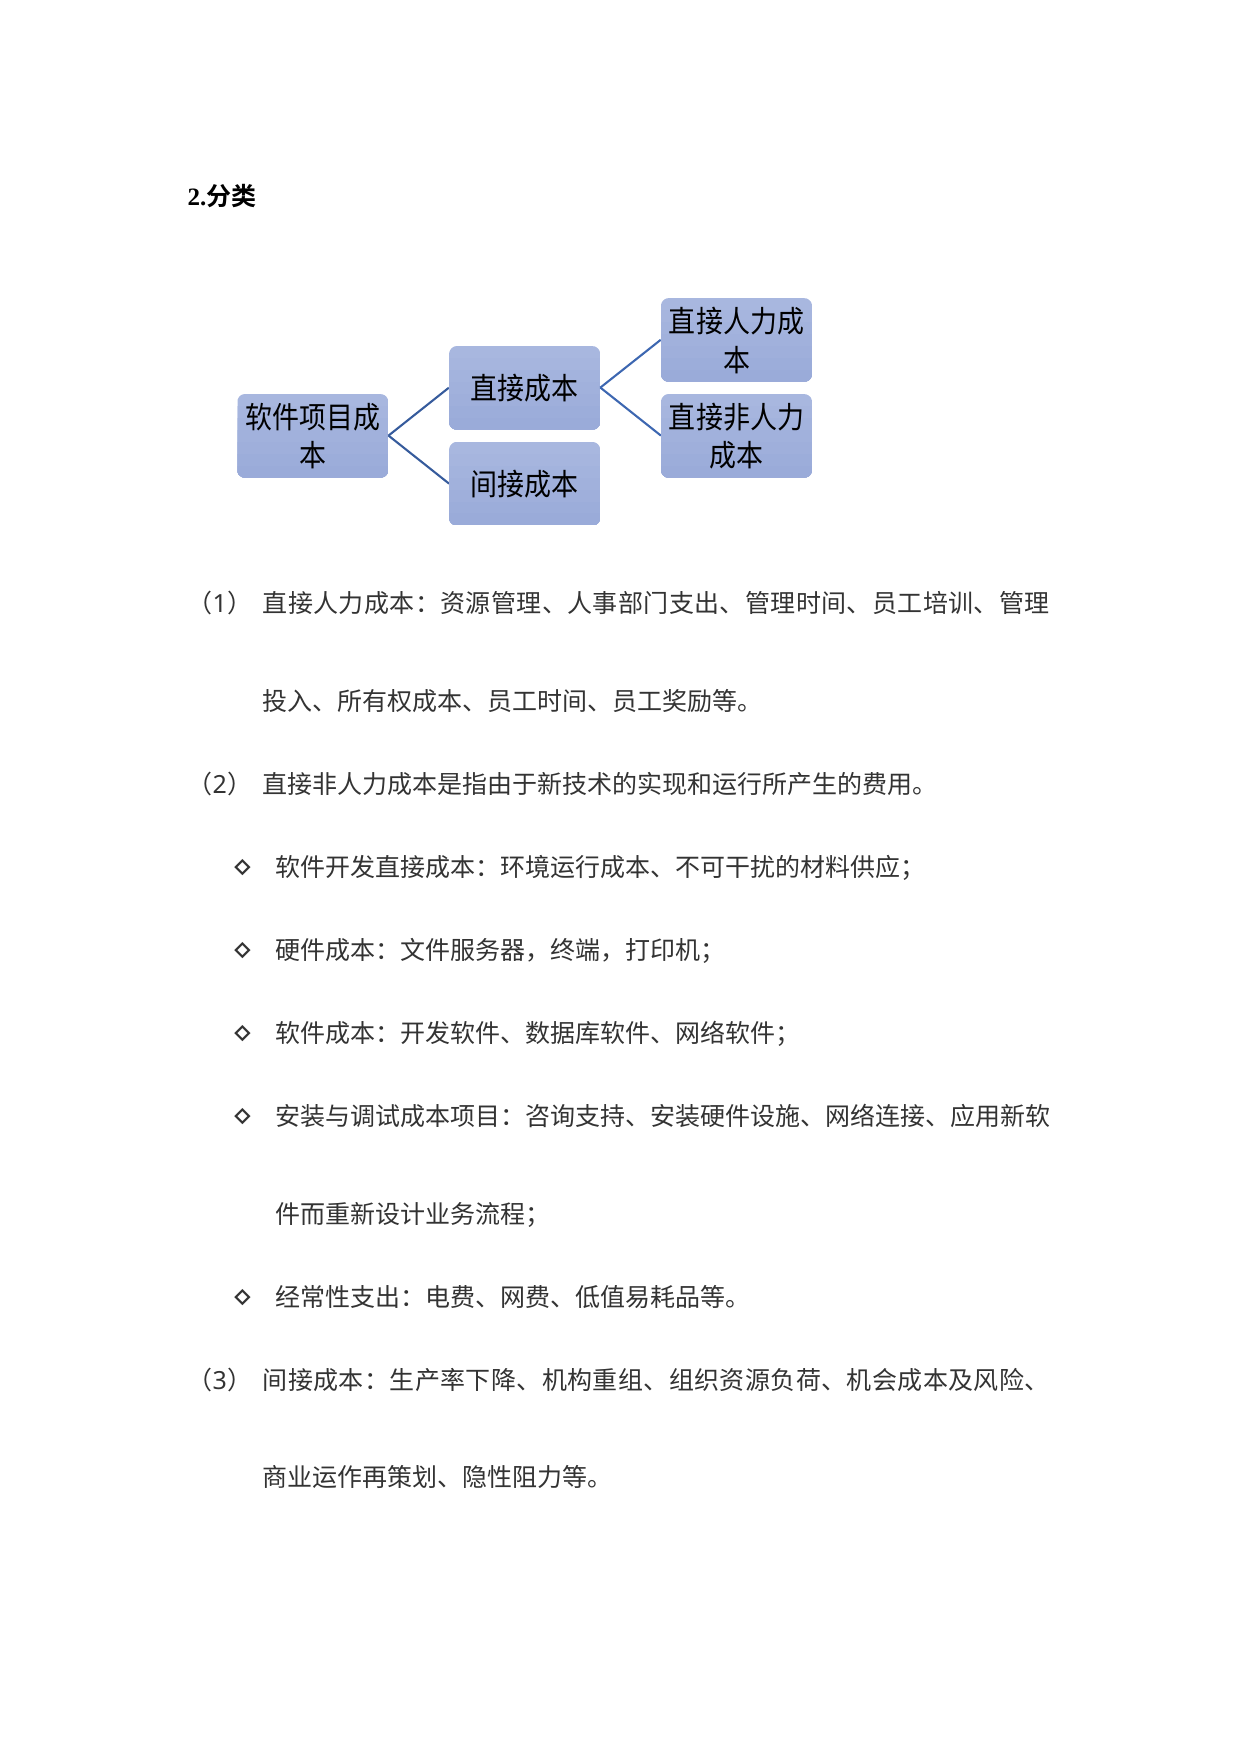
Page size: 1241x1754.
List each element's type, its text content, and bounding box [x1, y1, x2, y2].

list 安装与调试成本项目：咨询支持、安装硬件设施、网络连接、应用新软件而重新设计业务流程； [231, 1082, 1053, 1245]
list 直接非人力成本是指由于新技术的实现和运行所产生的费用。 [187, 750, 1053, 815]
list 间接成本：生产率下降、机构重组、组织资源负荷、机会成本及风险、商业运作再策划、隐性阻力等。 [187, 1346, 1053, 1508]
subtitle 2.分类 [187, 162, 1053, 227]
list 软件开发直接成本：环境运行成本、不可干扰的材料供应； [231, 833, 1053, 898]
list 软件成本：开发软件、数据库软件、网络软件； [231, 999, 1053, 1064]
list 经常性支出：电费、网费、低值易耗品等。 [231, 1263, 1053, 1328]
list 直接人力成本：资源管理、人事部门支出、管理时间、员工培训、管理投入、所有权成本、员工时间、员工奖励等。 [187, 569, 1053, 732]
list 硬件成本：文件服务器，终端，打印机； [231, 916, 1053, 981]
